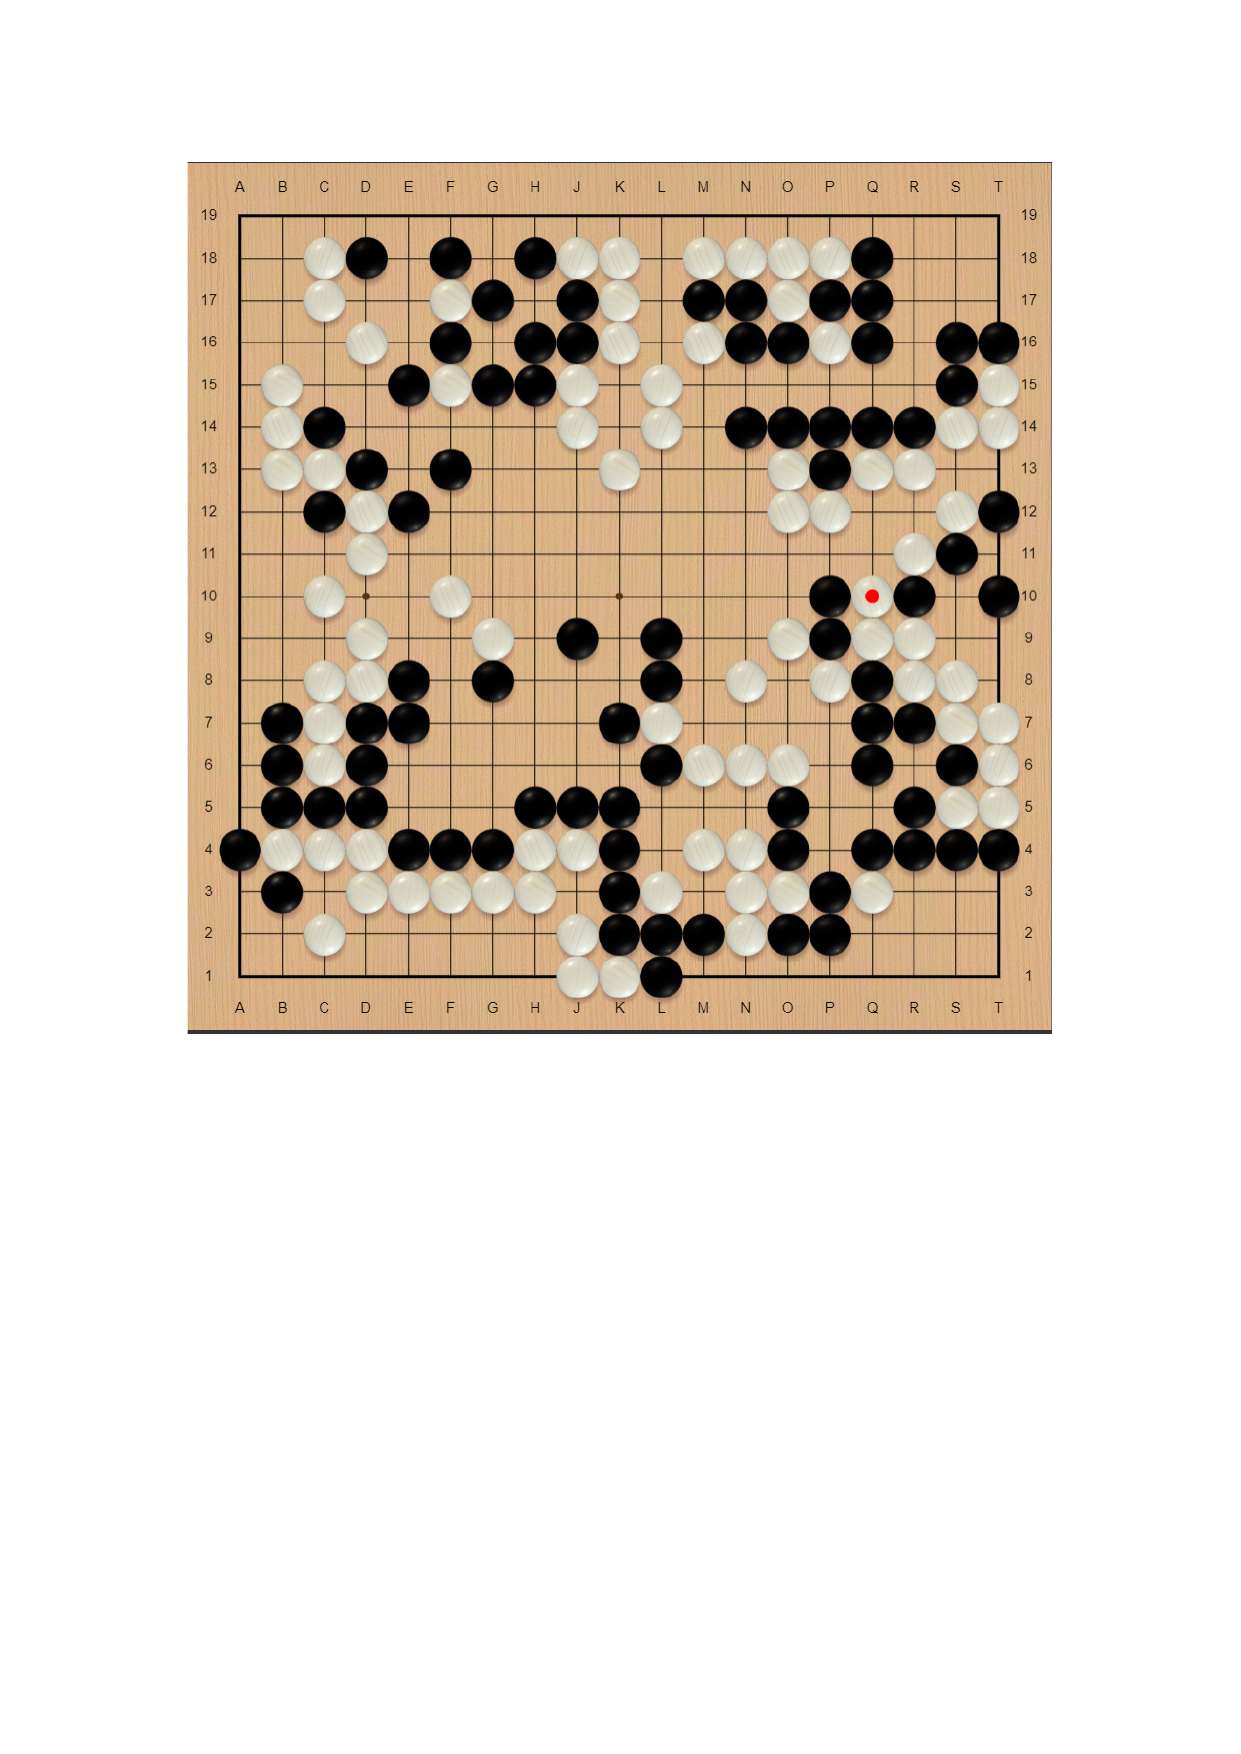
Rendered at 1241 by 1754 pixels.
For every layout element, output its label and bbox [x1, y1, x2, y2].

picture [187, 162, 1052, 1034]
